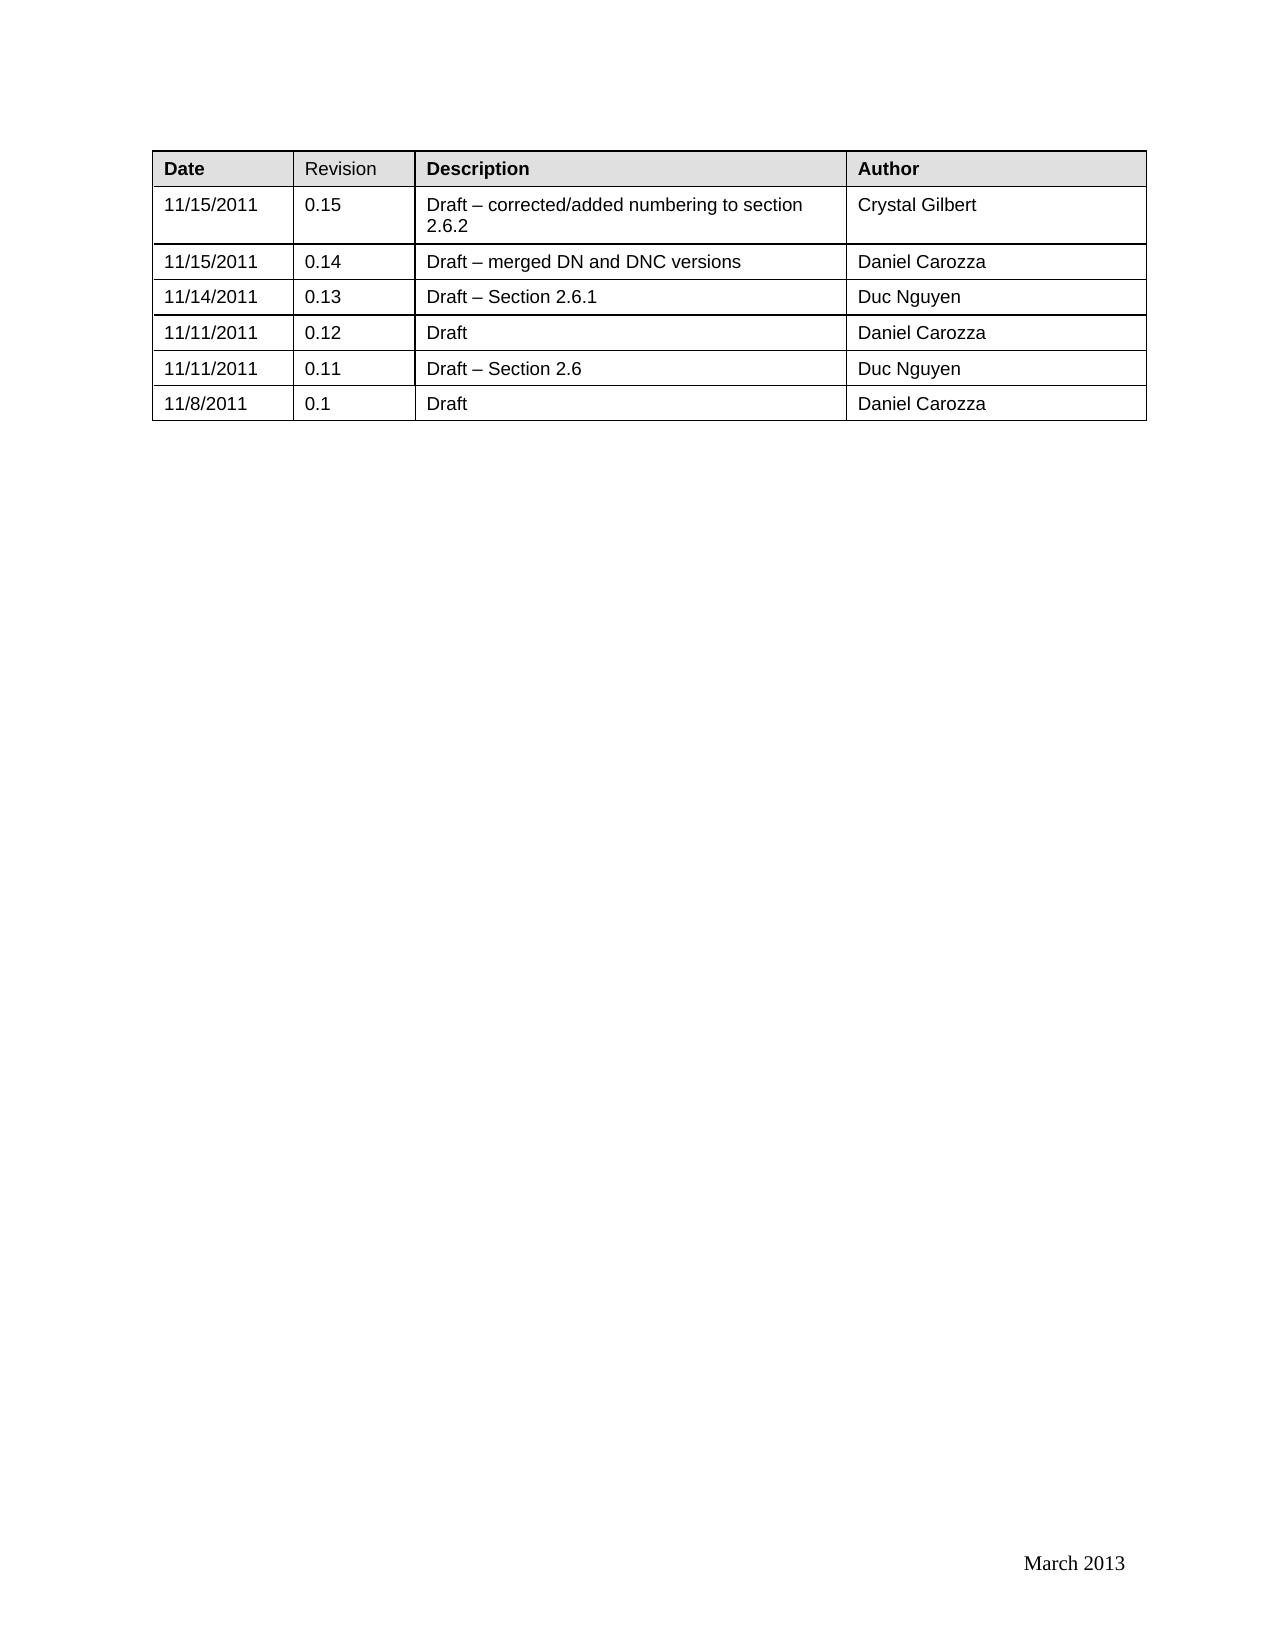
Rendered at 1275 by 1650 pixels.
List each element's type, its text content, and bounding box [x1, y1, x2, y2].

table_cell 11/15/2011 [153, 187, 293, 243]
table_cell 0.1 [294, 386, 415, 420]
table_cell Daniel Carozza [847, 316, 1146, 350]
table_cell 11/8/2011 [153, 386, 293, 420]
table_cell Draft [416, 316, 846, 350]
table_cell Draft – merged DN and DNC versions [416, 245, 846, 278]
table_cell Daniel Carozza [847, 386, 1146, 420]
table_header Author [847, 152, 1146, 186]
table_cell Crystal Gilbert [847, 187, 1146, 243]
table_cell 0.14 [294, 245, 414, 278]
table_cell 0.11 [294, 351, 414, 385]
table_cell Draft [416, 386, 846, 420]
table_cell 11/14/2011 [153, 280, 293, 314]
table_cell 0.13 [294, 280, 414, 314]
table_cell 11/11/2011 [153, 315, 293, 350]
table_cell Draft – corrected/added numbering to section 2.6.2 [416, 187, 846, 243]
table_cell Duc Nguyen [847, 351, 1146, 385]
table_cell 11/11/2011 [153, 351, 293, 385]
table_cell Draft – Section 2.6 [416, 351, 846, 385]
table_cell Draft – Section 2.6.1 [416, 280, 846, 314]
table_cell 0.15 [294, 187, 414, 243]
table_cell Duc Nguyen [847, 280, 1146, 314]
table_cell Daniel Carozza [847, 245, 1146, 278]
table_cell 11/15/2011 [153, 244, 293, 278]
table_cell 0.12 [294, 316, 414, 350]
table_header Revision [294, 152, 414, 186]
table_header Description [416, 152, 846, 186]
table_header Date [153, 152, 293, 186]
